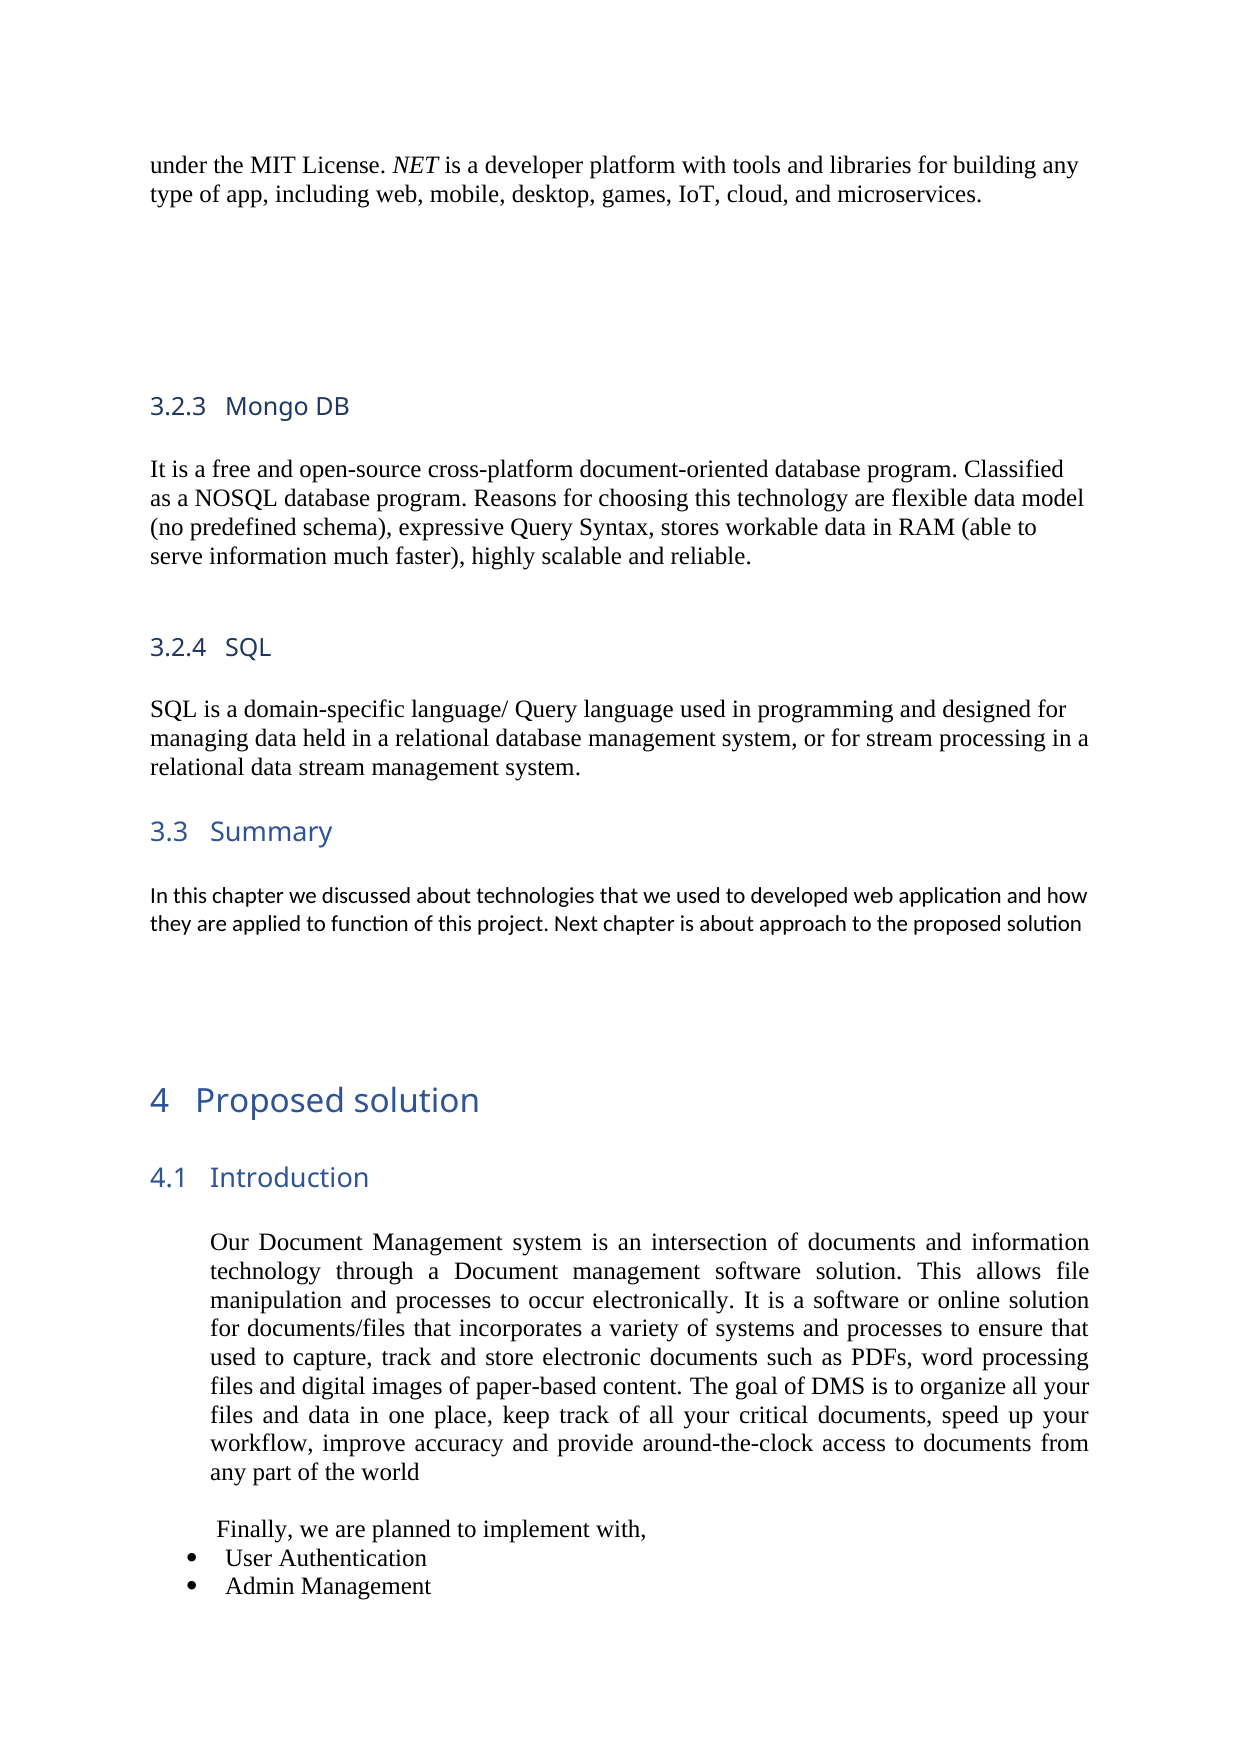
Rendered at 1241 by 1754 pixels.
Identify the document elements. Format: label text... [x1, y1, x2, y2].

text Finally, we are planned to implement with, [210, 1514, 1090, 1543]
subtitle Summary [150, 813, 1090, 850]
list Admin Management [187, 1571, 1090, 1600]
subtitle Proposed solution [150, 1077, 1090, 1122]
subtitle Mongo DB [150, 389, 1090, 423]
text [150, 150, 1090, 207]
text In this chapter we discussed about technologies that we used to developed web application and how they are applied to function of this project. Next chapter is about approach to the proposed solution [150, 881, 1090, 937]
list User Authentication [187, 1543, 1090, 1571]
subtitle SQL [150, 630, 1090, 664]
text It is a free and open-source cross-platform document-oriented database program. Classified as a NOSQL database program. Reasons for choosing this technology are flexible data model (no predefined schema), expressive Query Syntax, stores workable data in RAM (able to serve information much faster), highly scalable and reliable. [150, 454, 1090, 569]
subtitle Introduction [150, 1159, 1090, 1196]
text SQL is a domain-specific language/ Query language used in programming and designed for managing data held in a relational database management system, or for stream processing in a relational data stream management system. [150, 694, 1090, 781]
text Our Document Management system is an intersection of documents and information technology through a Document management software solution. This allows file manipulation and processes to occur electronically. It is a software or online solution for documents/files that incorporates a variety of systems and processes to ensure that used to capture, track and store electronic documents such as PDFs, word processing files and digital images of paper-based content. The goal of DMS is to organize all your files and data in one place, keep track of all your critical documents, speed up your workflow, improve accuracy and provide around-the-clock access to documents from any part of the world [210, 1227, 1090, 1486]
